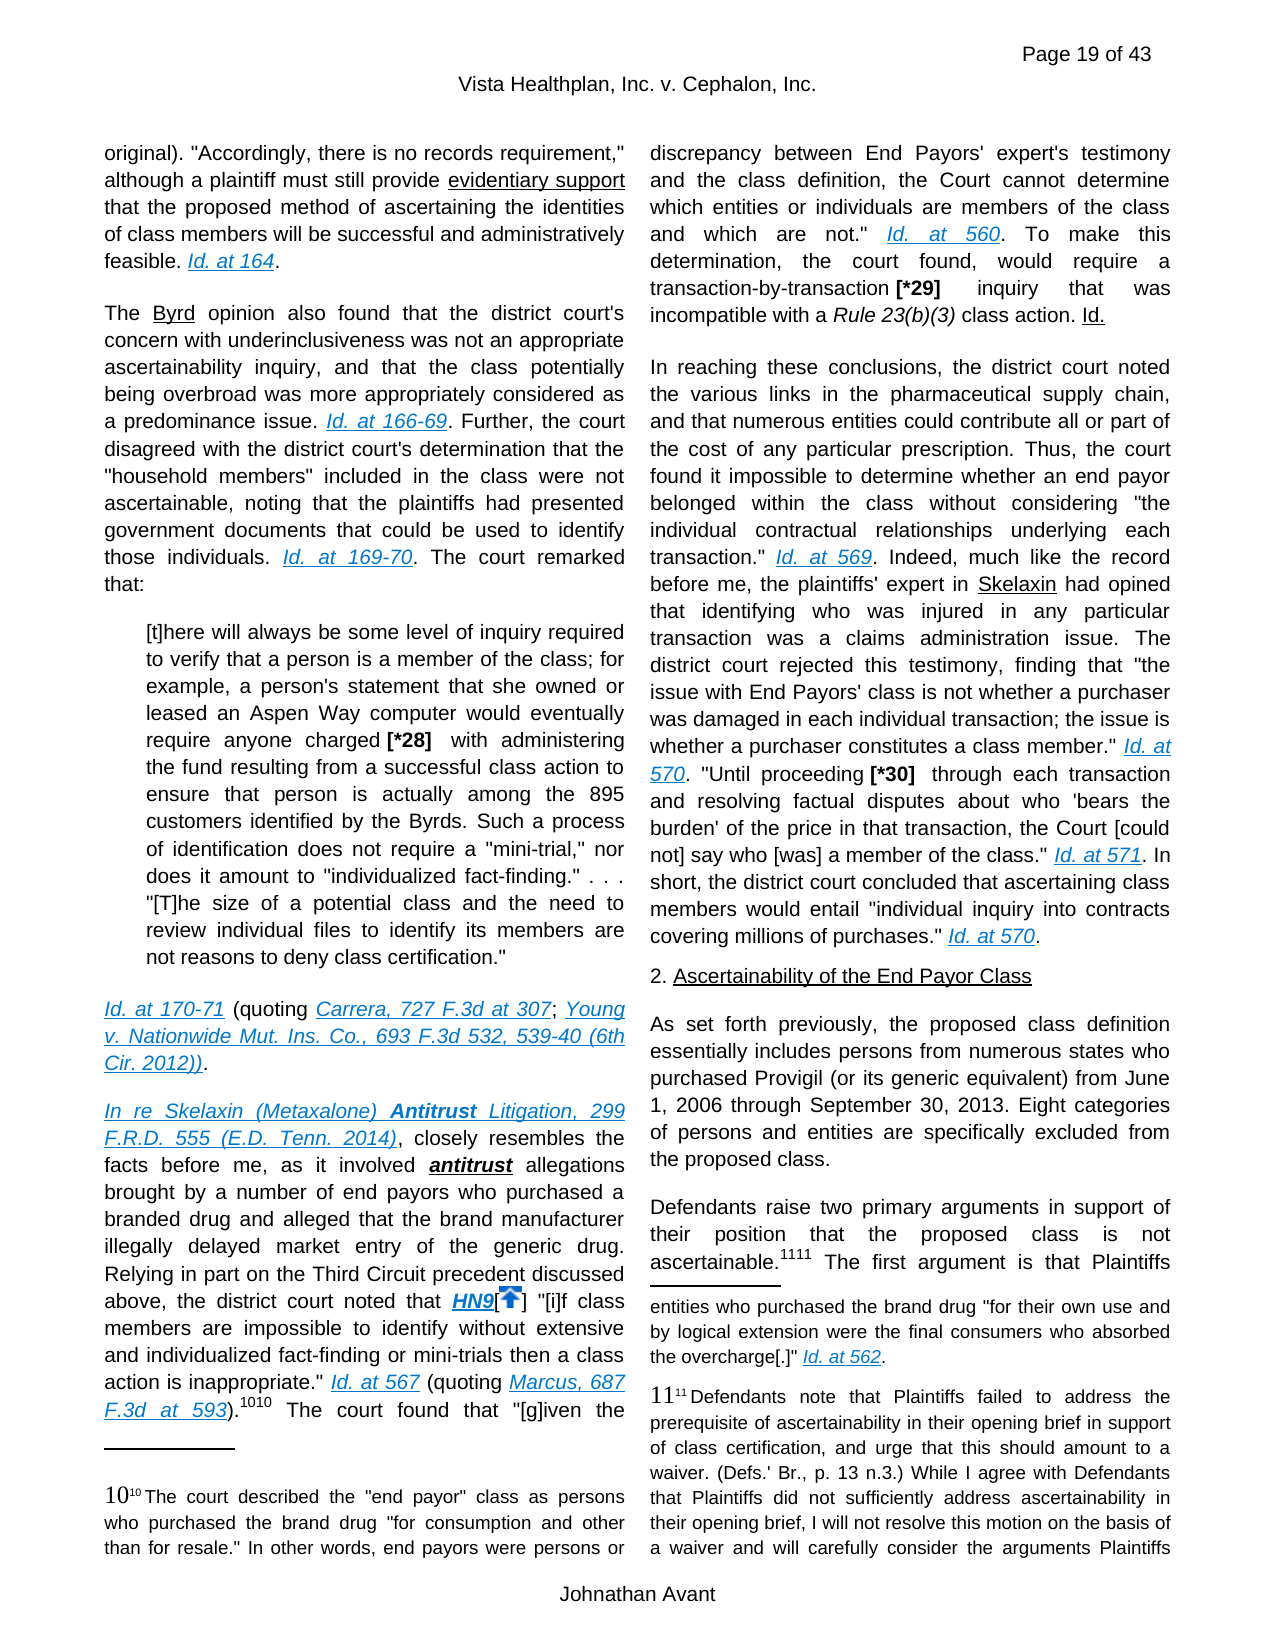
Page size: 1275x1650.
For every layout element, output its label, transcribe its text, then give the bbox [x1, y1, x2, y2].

text [t]here will always be some level of inquiry required to verify that a person is a member of the class; for example, a person's statement that she owned or leased an Aspen Way computer would eventually require anyone charged [*28] with administering the fund resulting from a successful class action to ensure that person is actually among the 895 customers identified by the Byrds. Such a process of identification does not require a "mini-trial," nor does it amount to "individualized fact-finding." . . . "[T]he size of a potential class and the need to review individual files to identify its members are not reasons to deny class certification." [146, 617, 625, 969]
text In reaching these conclusions, the district court noted the various links in the pharmaceutical supply chain, and that numerous entities could contribute all or part of the cost of any particular prescription. Thus, the court found it impossible to determine whether an end payor belonged within the class without considering "the individual contractual relationships underlying each transaction." Id. at 569. Indeed, much like the record before me, the plaintiffs' expert in Skelaxin had opined that identifying who was injured in any particular transaction was a claims administration issue. The district court rejected this testimony, finding that "the issue with End Payors' class is not whether a purchaser was damaged in each individual transaction; the issue is whether a purchaser constitutes a class member." Id. at 570. "Until proceeding [*30] through each transaction and resolving factual disputes about who 'bears the burden' of the price in that transaction, the Court [could not] say who [was] a member of the class." Id. at 571. In short, the district court concluded that ascertaining class members would entail "individual inquiry into contracts covering millions of purchases." Id. at 570. [650, 352, 1171, 948]
text In re Skelaxin (Metaxalone) Antitrust Litigation, 299 F.R.D. 555 (E.D. Tenn. 2014), closely resembles the facts before me, as it involved antitrust allegations brought by a number of end payors who purchased a branded drug and alleged that the brand manufacturer illegally delayed market entry of the generic drug. Relying in part on the Third Circuit precedent discussed above, the district court noted that HN9[] "[i]f class members are impossible to identify without extensive and individualized fact-finding or mini-trials then a class action is inappropriate." Id. at 567 (quoting Marcus, 687 F.3d at 593).10 The court found that "[g]iven the discrepancy between End Payors' expert's testimony and the class definition, the Court cannot determine which entities or individuals are members of the class and which are not." Id. at 560. To make this determination, the court found, would require a transaction-by-transaction [*29] inquiry that was incompatible with a Rule 23(b)(3) class action. Id. [650, 137, 1171, 327]
text The Byrd opinion also found that the district court's concern with underinclusiveness was not an appropriate ascertainability inquiry, and that the class potentially being overbroad was more appropriately considered as a predominance issue. Id. at 166-69. Further, the court disagreed with the district court's determination that the "household members" included in the class were not ascertainable, noting that the plaintiffs had presented government documents that could be used to identify those individuals. Id. at 169-70. The court remarked that: [104, 298, 625, 596]
text 2. Ascertainability of the End Payor Class [650, 960, 1171, 987]
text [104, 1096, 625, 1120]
text Id. at 170-71 (quoting Carrera, 727 F.3d at 307; Young v. Nationwide Mut. Ins. Co., 693 F.3d 532, 539-40 (6th Cir. 2012)). [104, 1046, 625, 1075]
text As set forth previously, the proposed class definition essentially includes persons from numerous states who purchased Provigil (or its generic equivalent) from June 1, 2006 through September 30, 2013. Eight categories of persons and entities are specifically excluded from the proposed class. [650, 1008, 1171, 1171]
picture [499, 1286, 522, 1308]
text In re Skelaxin (Metaxalone) Antitrust Litigation, 299 F.R.D. 555 (E.D. Tenn. 2014), closely resembles the facts before me, as it involved antitrust allegations brought by a number of end payors who purchased a branded drug and alleged that the brand manufacturer illegally delayed market entry of the generic drug. Relying in part on the Third Circuit precedent discussed above, the district court noted that HN9[] "[i]f class members are impossible to identify without extensive and individualized fact-finding or mini-trials then a class action is inappropriate." Id. at 567 (quoting Marcus, 687 F.3d at 593).10 The court found that "[g]iven the discrepancy between End Payors' expert's testimony and the class definition, the Court cannot determine which entities or individuals are members of the class and which are not." Id. at 560. To make this determination, the court found, would require a transaction-by-transaction [*29] inquiry that was incompatible with a Rule 23(b)(3) class action. Id. [104, 1121, 625, 1422]
text Id. at 170-71 (quoting Carrera, 727 F.3d at 307; Young v. Nationwide Mut. Ins. Co., 693 F.3d 532, 539-40 (6th Cir. 2012)). [104, 994, 625, 1045]
